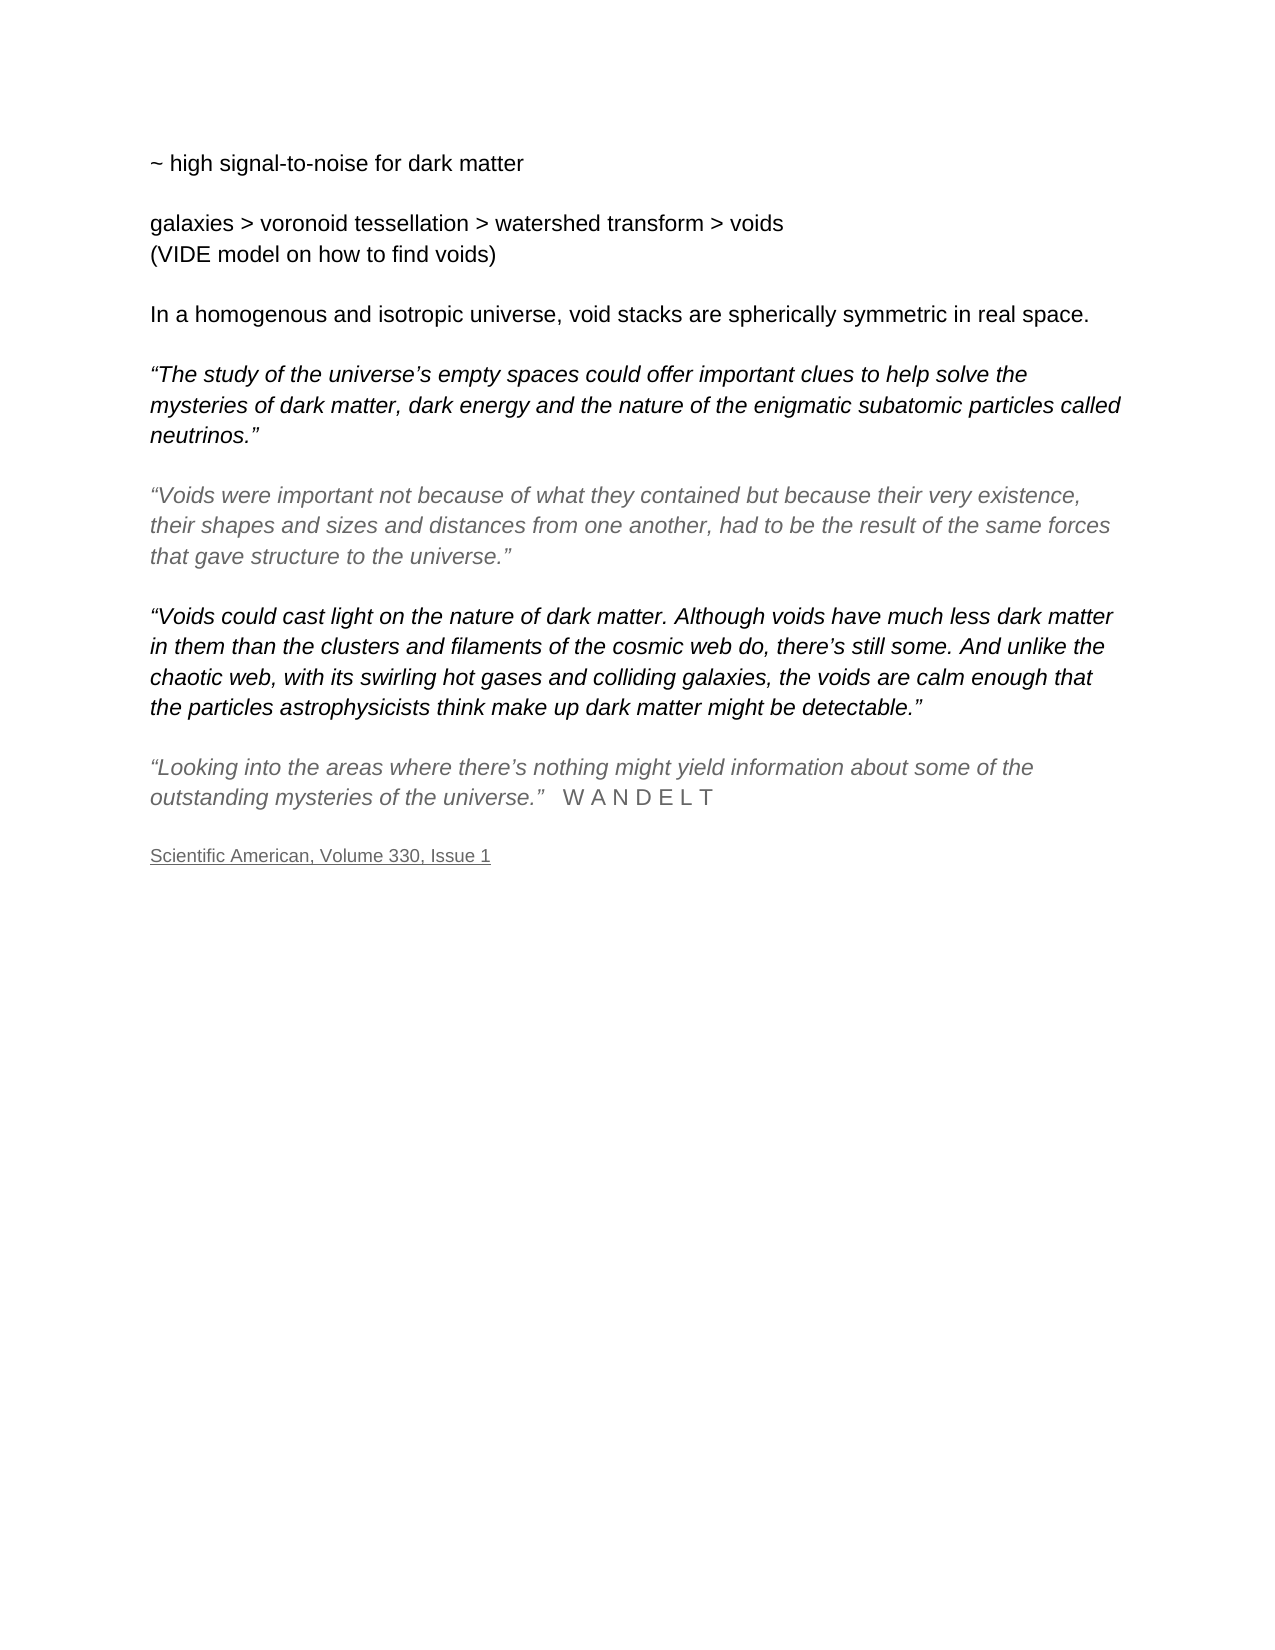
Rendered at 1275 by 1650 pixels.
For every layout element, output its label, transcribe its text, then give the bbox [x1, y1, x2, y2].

text ~ high signal-to-noise for dark matter [150, 150, 1125, 176]
text galaxies > voronoid tessellation > watershed transform > voids (VIDE model on how to find voids) [150, 210, 1125, 267]
text Scientific American, Volume 330, Issue 1 [150, 845, 1125, 866]
text “The study of the universe’s empty spaces could offer important clues to help solve the mysteries of dark matter, dark energy and the nature of the enigmatic subatomic particles called neutrinos.” “Voids were important not because of what they contained but because their very existence, their shapes and sizes and distances from one another, had to be the result of the same forces that gave structure to the universe.” [150, 361, 1125, 569]
text In a homogenous and isotropic universe, void stacks are spherically symmetric in real space. [150, 301, 1125, 327]
text “Voids could cast light on the nature of dark matter. Although voids have much less dark matter in them than the clusters and filaments of the cosmic web do, there’s still some. And unlike the chaotic web, with its swirling hot gases and colliding galaxies, the voids are calm enough that the particles astrophysicists think make up dark matter might be detectable.” [150, 603, 1125, 720]
text “Looking into the areas where there’s nothing might yield information about some of the outstanding mysteries of the universe.” W A N D E L T [150, 754, 1125, 811]
